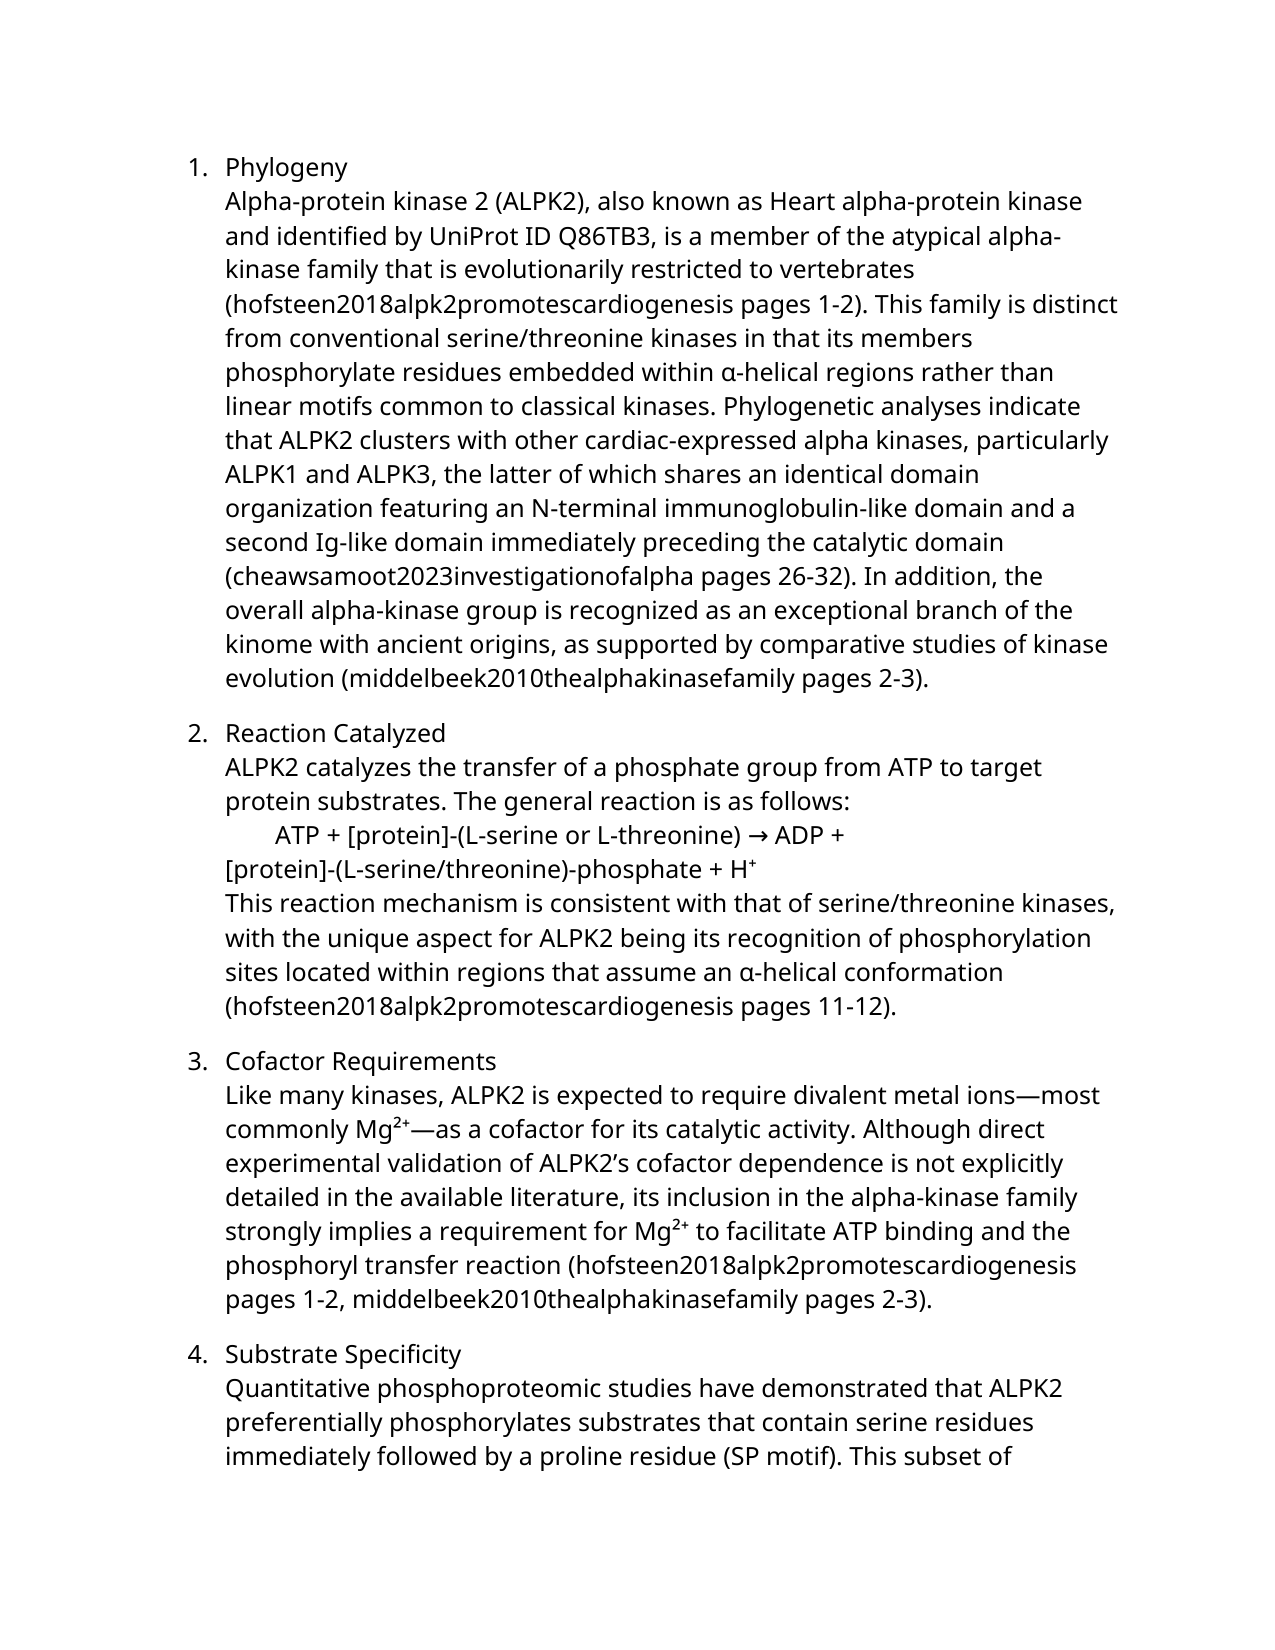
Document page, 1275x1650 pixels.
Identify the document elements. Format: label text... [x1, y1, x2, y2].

list Reaction Catalyzed ALPK2 catalyzes the transfer of a phosphate group from ATP to target protein substrates. The general reaction is as follows: ATP + [protein]-(L-serine or L-threonine) → ADP + [protein]-(L-serine/threonine)-phosphate + H⁺ This reaction mechanism is consistent with that of serine/threonine kinases, with the unique aspect for ALPK2 being its recognition of phosphorylation sites located within regions that assume an α-helical conformation (hofsteen2018alpk2promotescardiogenesis pages 11-12). [187, 716, 1125, 1022]
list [187, 1337, 1125, 1473]
list Cofactor Requirements Like many kinases, ALPK2 is expected to require divalent metal ions—most commonly Mg²⁺—as a cofactor for its catalytic activity. Although direct experimental validation of ALPK2’s cofactor dependence is not explicitly detailed in the available literature, its inclusion in the alpha-kinase family strongly implies a requirement for Mg²⁺ to facilitate ATP binding and the phosphoryl transfer reaction (hofsteen2018alpk2promotescardiogenesis pages 1-2, middelbeek2010thealphakinasefamily pages 2-3). [187, 1043, 1125, 1316]
list Phylogeny Alpha‐protein kinase 2 (ALPK2), also known as Heart alpha‐protein kinase and identified by UniProt ID Q86TB3, is a member of the atypical alpha‐kinase family that is evolutionarily restricted to vertebrates (hofsteen2018alpk2promotescardiogenesis pages 1-2). This family is distinct from conventional serine/threonine kinases in that its members phosphorylate residues embedded within α‐helical regions rather than linear motifs common to classical kinases. Phylogenetic analyses indicate that ALPK2 clusters with other cardiac‐expressed alpha kinases, particularly ALPK1 and ALPK3, the latter of which shares an identical domain organization featuring an N‐terminal immunoglobulin‐like domain and a second Ig‐like domain immediately preceding the catalytic domain (cheawsamoot2023investigationofalpha pages 26-32). In addition, the overall alpha‐kinase group is recognized as an exceptional branch of the kinome with ancient origins, as supported by comparative studies of kinase evolution (middelbeek2010thealphakinasefamily pages 2-3). [187, 150, 1125, 695]
